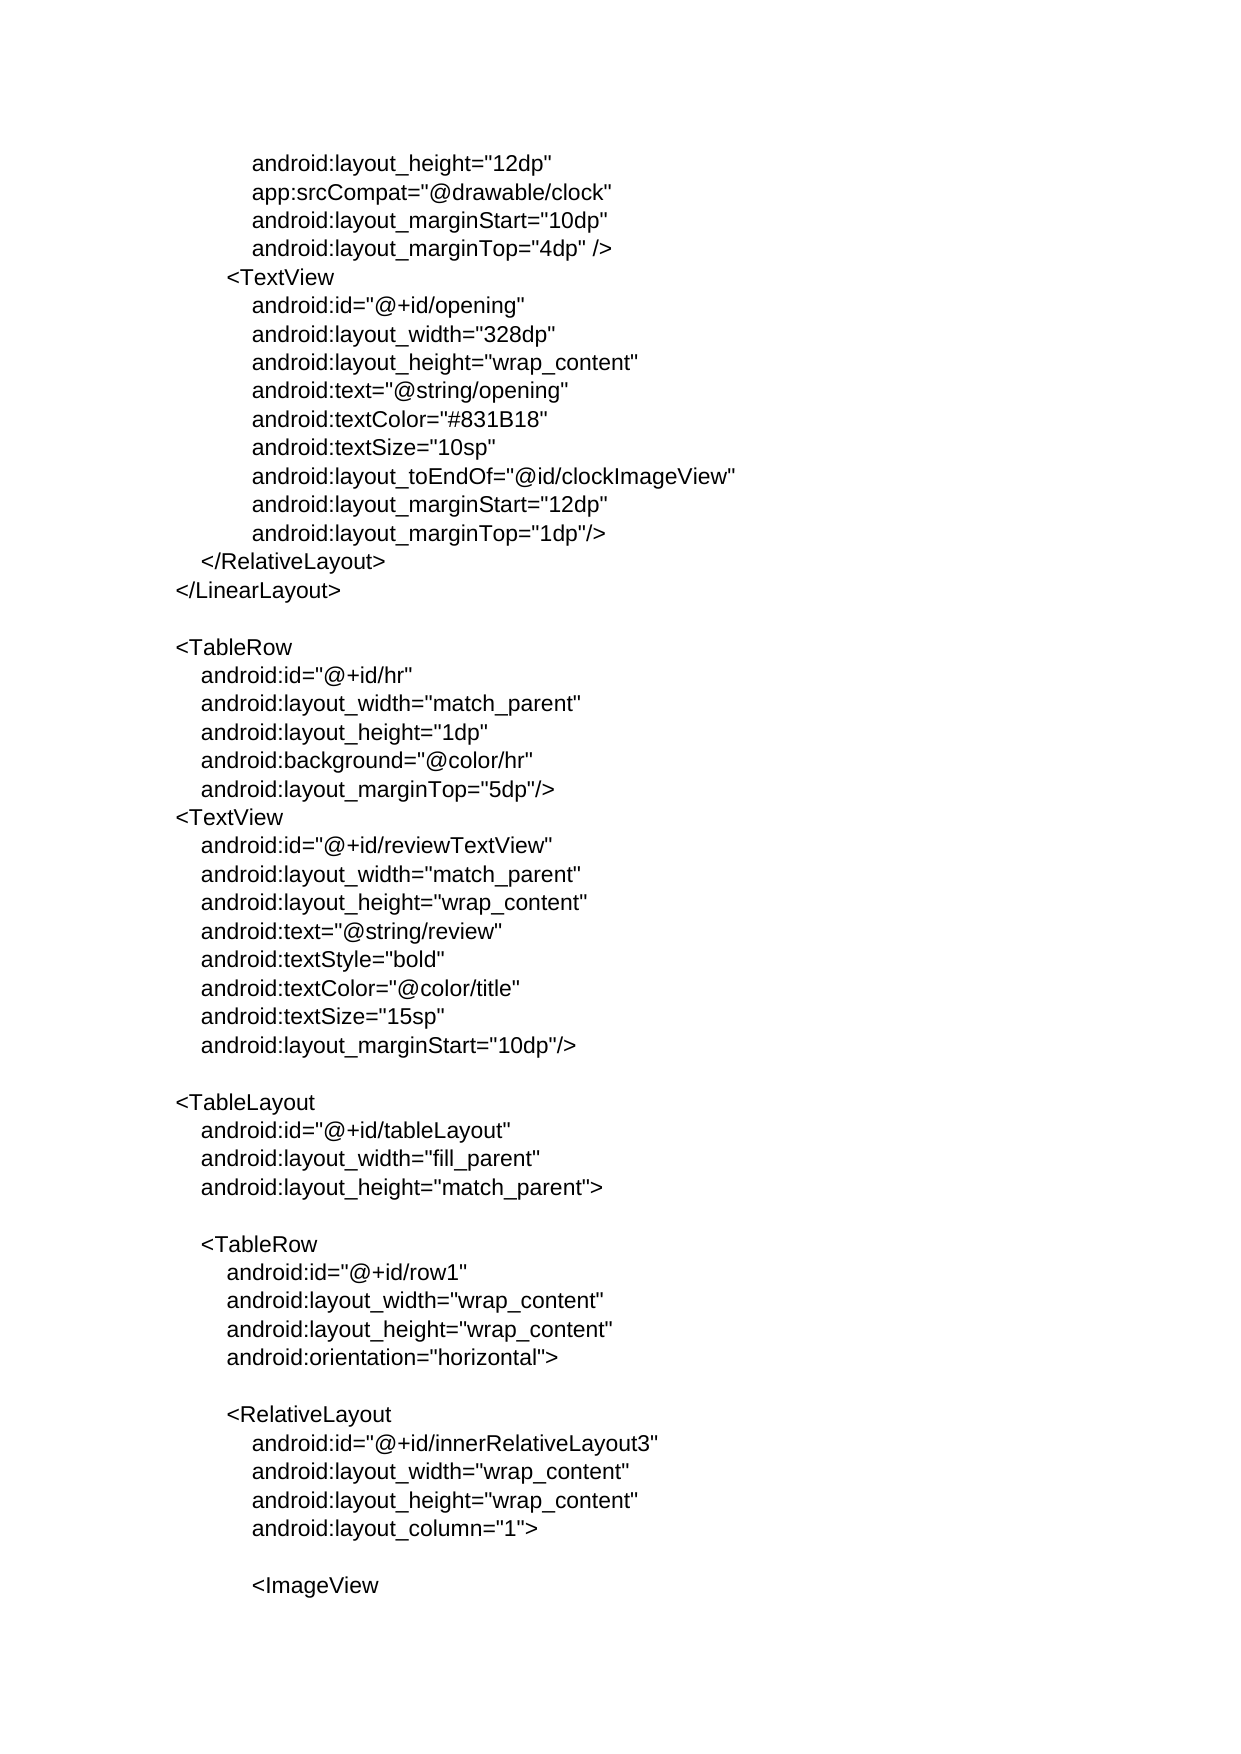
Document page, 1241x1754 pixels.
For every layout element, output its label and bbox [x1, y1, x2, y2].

text [150, 150, 1090, 1598]
